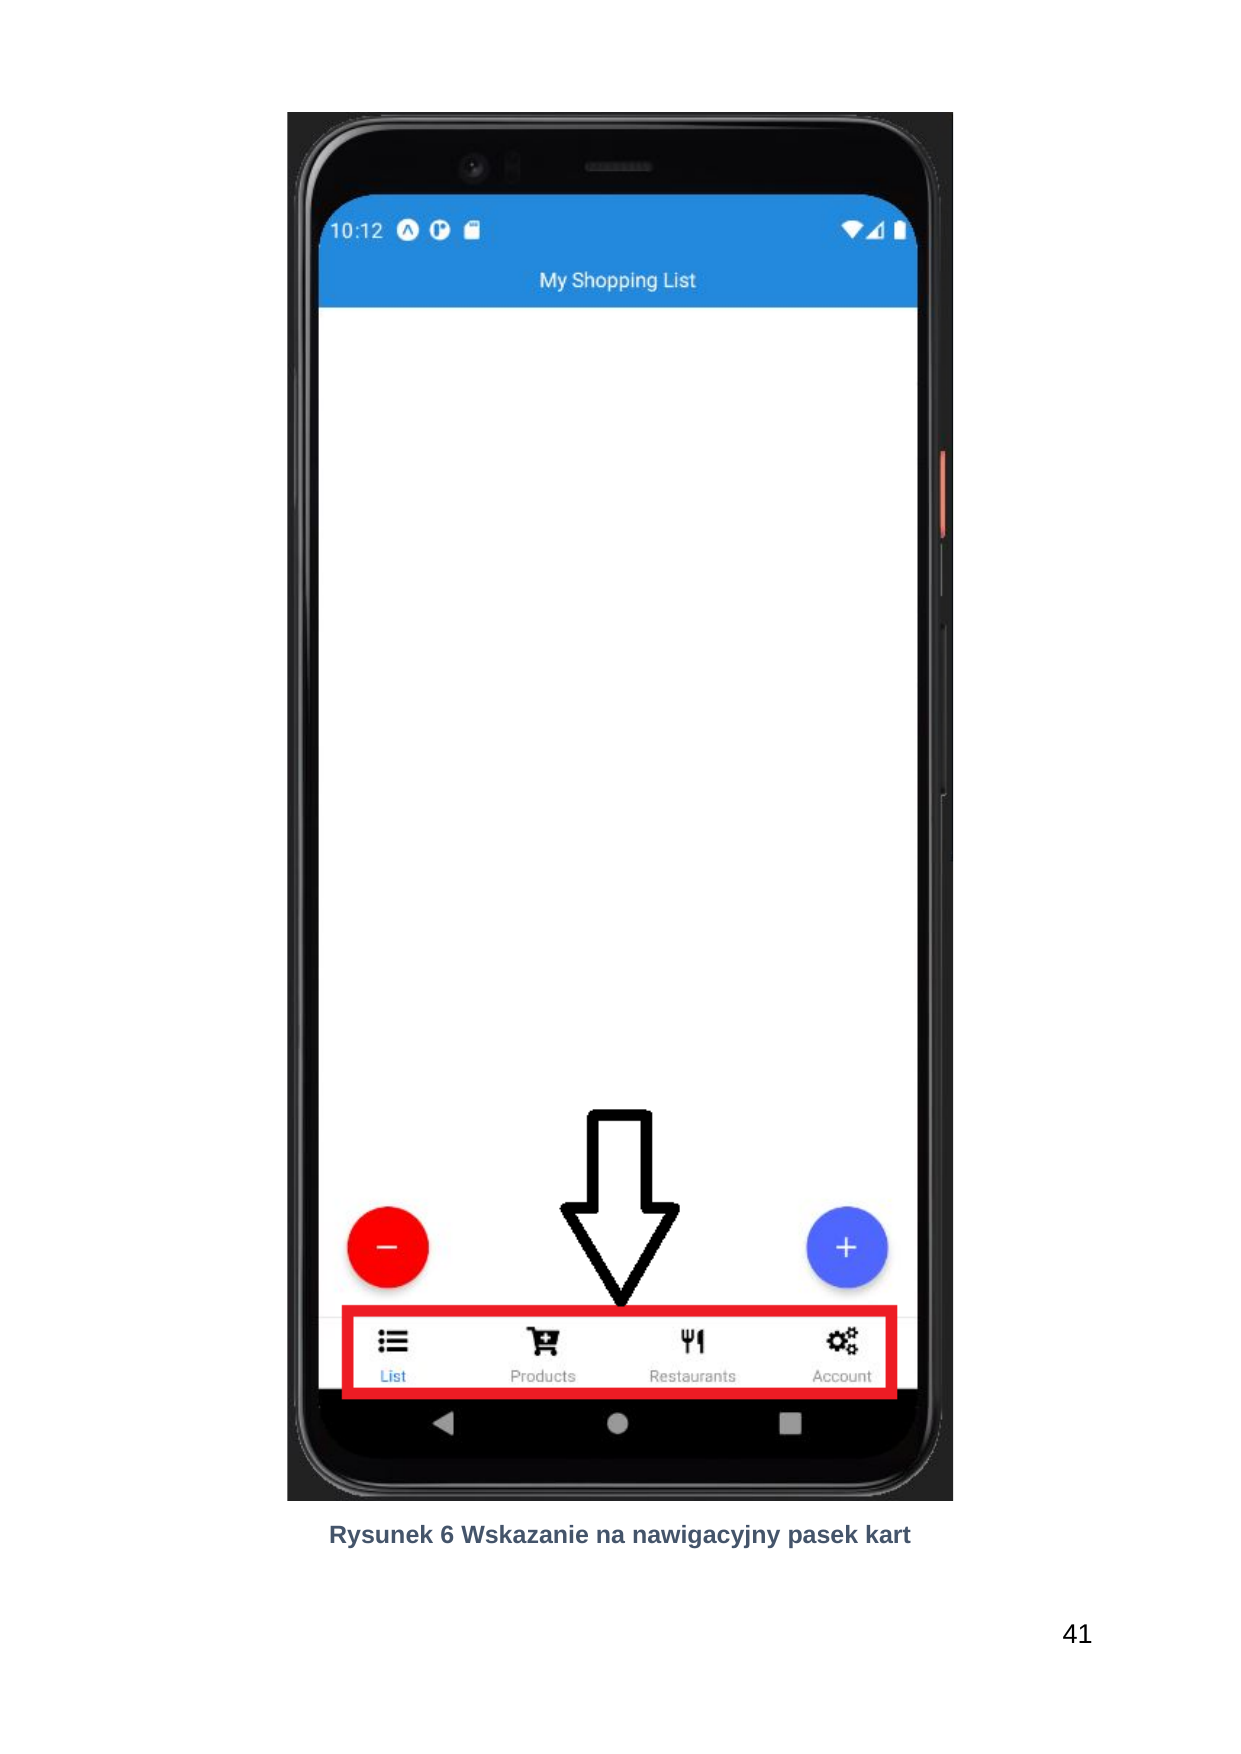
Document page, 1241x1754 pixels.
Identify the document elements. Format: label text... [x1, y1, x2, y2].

text Rysunek 6 Wskazanie na nawigacyjny pasek kart [148, 1519, 1092, 1548]
picture [287, 112, 954, 1501]
